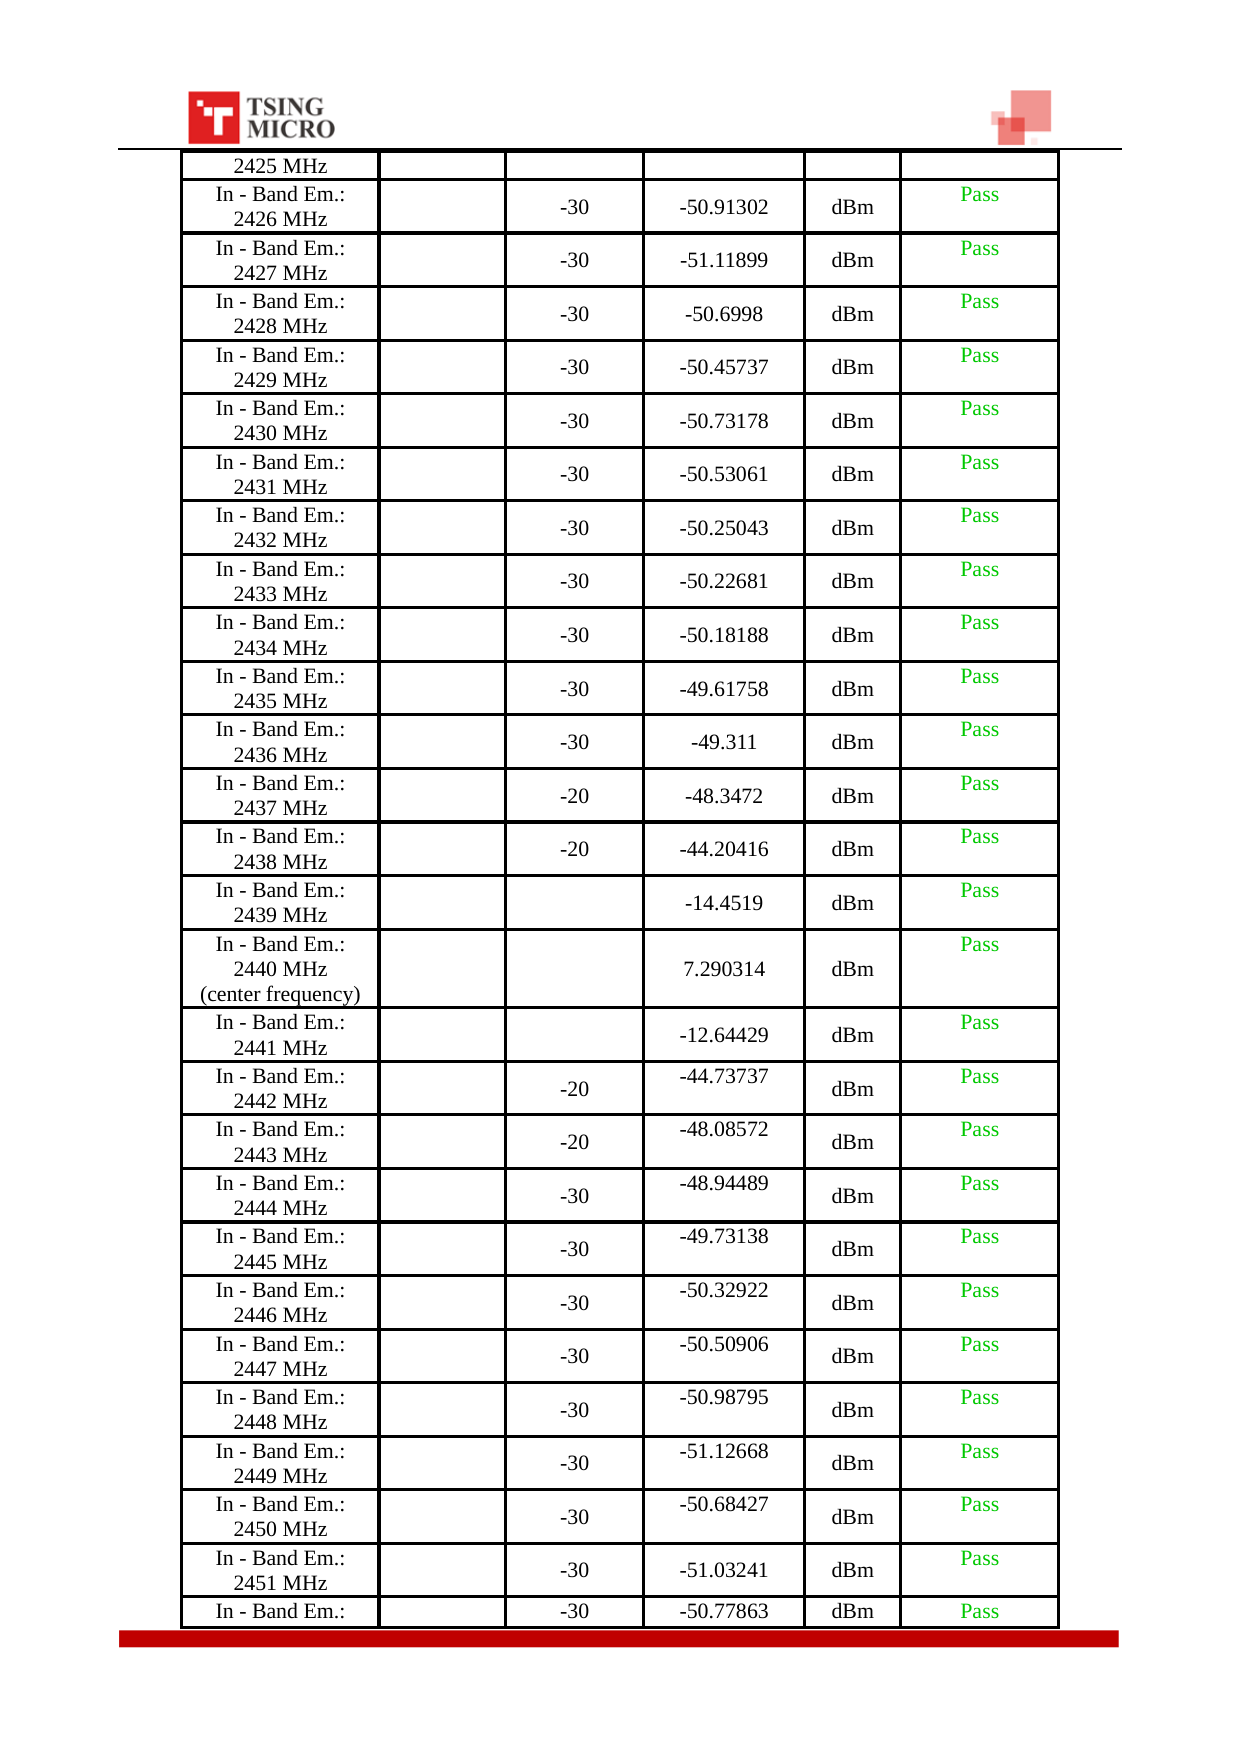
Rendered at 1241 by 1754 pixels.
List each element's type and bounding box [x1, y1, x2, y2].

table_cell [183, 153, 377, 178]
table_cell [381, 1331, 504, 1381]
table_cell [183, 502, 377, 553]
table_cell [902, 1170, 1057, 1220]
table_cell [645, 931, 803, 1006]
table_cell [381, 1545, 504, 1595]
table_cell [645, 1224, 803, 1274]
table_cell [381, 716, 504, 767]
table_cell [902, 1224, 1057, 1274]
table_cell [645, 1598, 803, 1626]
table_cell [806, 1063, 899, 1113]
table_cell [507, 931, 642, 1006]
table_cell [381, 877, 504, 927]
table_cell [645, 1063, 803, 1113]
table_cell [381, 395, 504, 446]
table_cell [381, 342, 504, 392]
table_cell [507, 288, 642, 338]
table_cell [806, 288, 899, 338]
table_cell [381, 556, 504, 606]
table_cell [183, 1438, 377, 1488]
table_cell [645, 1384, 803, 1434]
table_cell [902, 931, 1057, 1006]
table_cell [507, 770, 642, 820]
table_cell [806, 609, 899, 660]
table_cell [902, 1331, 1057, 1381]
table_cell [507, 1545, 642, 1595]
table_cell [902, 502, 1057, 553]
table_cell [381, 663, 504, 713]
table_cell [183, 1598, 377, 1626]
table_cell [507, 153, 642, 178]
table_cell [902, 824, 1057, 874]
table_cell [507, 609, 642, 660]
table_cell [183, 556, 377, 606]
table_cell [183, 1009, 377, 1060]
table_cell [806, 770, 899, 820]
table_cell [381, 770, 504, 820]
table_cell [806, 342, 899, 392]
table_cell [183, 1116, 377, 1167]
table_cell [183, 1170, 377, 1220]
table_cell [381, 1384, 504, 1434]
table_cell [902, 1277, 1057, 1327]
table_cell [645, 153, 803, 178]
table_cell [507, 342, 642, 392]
picture [187, 88, 1053, 146]
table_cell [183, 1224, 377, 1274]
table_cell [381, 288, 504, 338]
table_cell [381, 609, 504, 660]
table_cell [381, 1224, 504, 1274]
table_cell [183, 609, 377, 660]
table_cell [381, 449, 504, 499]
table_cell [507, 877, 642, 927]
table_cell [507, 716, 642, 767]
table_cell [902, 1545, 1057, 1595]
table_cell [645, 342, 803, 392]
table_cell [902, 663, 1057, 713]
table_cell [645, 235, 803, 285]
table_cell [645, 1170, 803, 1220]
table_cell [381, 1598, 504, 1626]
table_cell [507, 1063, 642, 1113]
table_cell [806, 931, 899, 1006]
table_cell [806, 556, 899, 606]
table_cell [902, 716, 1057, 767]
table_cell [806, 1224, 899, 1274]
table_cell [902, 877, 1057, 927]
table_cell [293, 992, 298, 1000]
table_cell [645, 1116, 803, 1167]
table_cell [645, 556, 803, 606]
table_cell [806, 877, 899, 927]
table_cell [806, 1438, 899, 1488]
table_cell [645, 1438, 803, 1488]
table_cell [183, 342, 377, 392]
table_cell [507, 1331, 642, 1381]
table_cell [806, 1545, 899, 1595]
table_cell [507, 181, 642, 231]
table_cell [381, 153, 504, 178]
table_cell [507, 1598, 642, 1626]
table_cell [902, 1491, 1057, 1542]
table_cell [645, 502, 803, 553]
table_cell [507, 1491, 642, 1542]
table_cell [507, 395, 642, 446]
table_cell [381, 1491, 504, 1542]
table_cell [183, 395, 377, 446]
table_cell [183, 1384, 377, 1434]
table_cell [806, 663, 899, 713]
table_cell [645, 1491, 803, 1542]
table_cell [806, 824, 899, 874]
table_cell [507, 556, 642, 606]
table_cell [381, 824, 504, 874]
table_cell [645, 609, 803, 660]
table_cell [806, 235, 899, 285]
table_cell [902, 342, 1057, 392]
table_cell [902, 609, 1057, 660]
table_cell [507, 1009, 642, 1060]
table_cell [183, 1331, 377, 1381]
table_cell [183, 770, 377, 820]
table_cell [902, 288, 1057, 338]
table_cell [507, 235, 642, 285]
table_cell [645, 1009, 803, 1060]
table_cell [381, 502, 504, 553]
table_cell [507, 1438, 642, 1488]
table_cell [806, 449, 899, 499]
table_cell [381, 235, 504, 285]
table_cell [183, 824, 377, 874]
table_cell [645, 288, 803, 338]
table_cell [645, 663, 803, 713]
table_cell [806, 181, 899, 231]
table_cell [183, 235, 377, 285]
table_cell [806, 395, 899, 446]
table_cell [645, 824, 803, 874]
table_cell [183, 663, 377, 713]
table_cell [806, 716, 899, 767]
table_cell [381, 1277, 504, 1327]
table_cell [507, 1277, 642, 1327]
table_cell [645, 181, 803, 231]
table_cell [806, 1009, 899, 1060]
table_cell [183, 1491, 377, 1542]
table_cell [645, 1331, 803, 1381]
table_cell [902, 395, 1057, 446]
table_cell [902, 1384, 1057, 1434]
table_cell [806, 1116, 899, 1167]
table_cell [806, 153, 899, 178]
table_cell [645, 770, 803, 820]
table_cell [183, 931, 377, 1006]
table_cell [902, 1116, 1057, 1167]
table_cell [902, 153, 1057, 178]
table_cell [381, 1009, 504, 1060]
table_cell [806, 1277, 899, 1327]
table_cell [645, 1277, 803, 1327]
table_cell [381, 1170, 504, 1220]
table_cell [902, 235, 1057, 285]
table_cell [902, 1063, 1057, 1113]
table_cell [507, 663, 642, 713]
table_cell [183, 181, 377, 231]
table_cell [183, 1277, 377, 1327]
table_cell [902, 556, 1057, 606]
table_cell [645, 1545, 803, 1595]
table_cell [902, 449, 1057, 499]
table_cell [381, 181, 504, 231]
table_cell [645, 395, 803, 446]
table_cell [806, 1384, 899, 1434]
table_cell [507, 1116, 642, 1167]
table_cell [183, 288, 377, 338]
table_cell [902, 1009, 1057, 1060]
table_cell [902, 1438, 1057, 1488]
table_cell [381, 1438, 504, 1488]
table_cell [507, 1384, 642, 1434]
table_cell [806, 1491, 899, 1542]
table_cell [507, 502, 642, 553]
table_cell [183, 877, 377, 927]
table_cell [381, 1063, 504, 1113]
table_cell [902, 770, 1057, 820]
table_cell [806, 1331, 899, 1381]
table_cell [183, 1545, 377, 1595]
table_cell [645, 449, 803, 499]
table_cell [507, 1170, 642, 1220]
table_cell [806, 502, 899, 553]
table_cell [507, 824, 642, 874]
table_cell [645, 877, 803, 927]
picture [118, 1629, 1121, 1651]
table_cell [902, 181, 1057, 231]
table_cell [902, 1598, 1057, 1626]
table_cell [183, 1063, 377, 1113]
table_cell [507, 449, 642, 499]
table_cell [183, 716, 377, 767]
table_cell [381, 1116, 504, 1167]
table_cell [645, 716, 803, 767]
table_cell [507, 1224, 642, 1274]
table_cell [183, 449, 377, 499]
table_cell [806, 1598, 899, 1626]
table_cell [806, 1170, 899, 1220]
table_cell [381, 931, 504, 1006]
